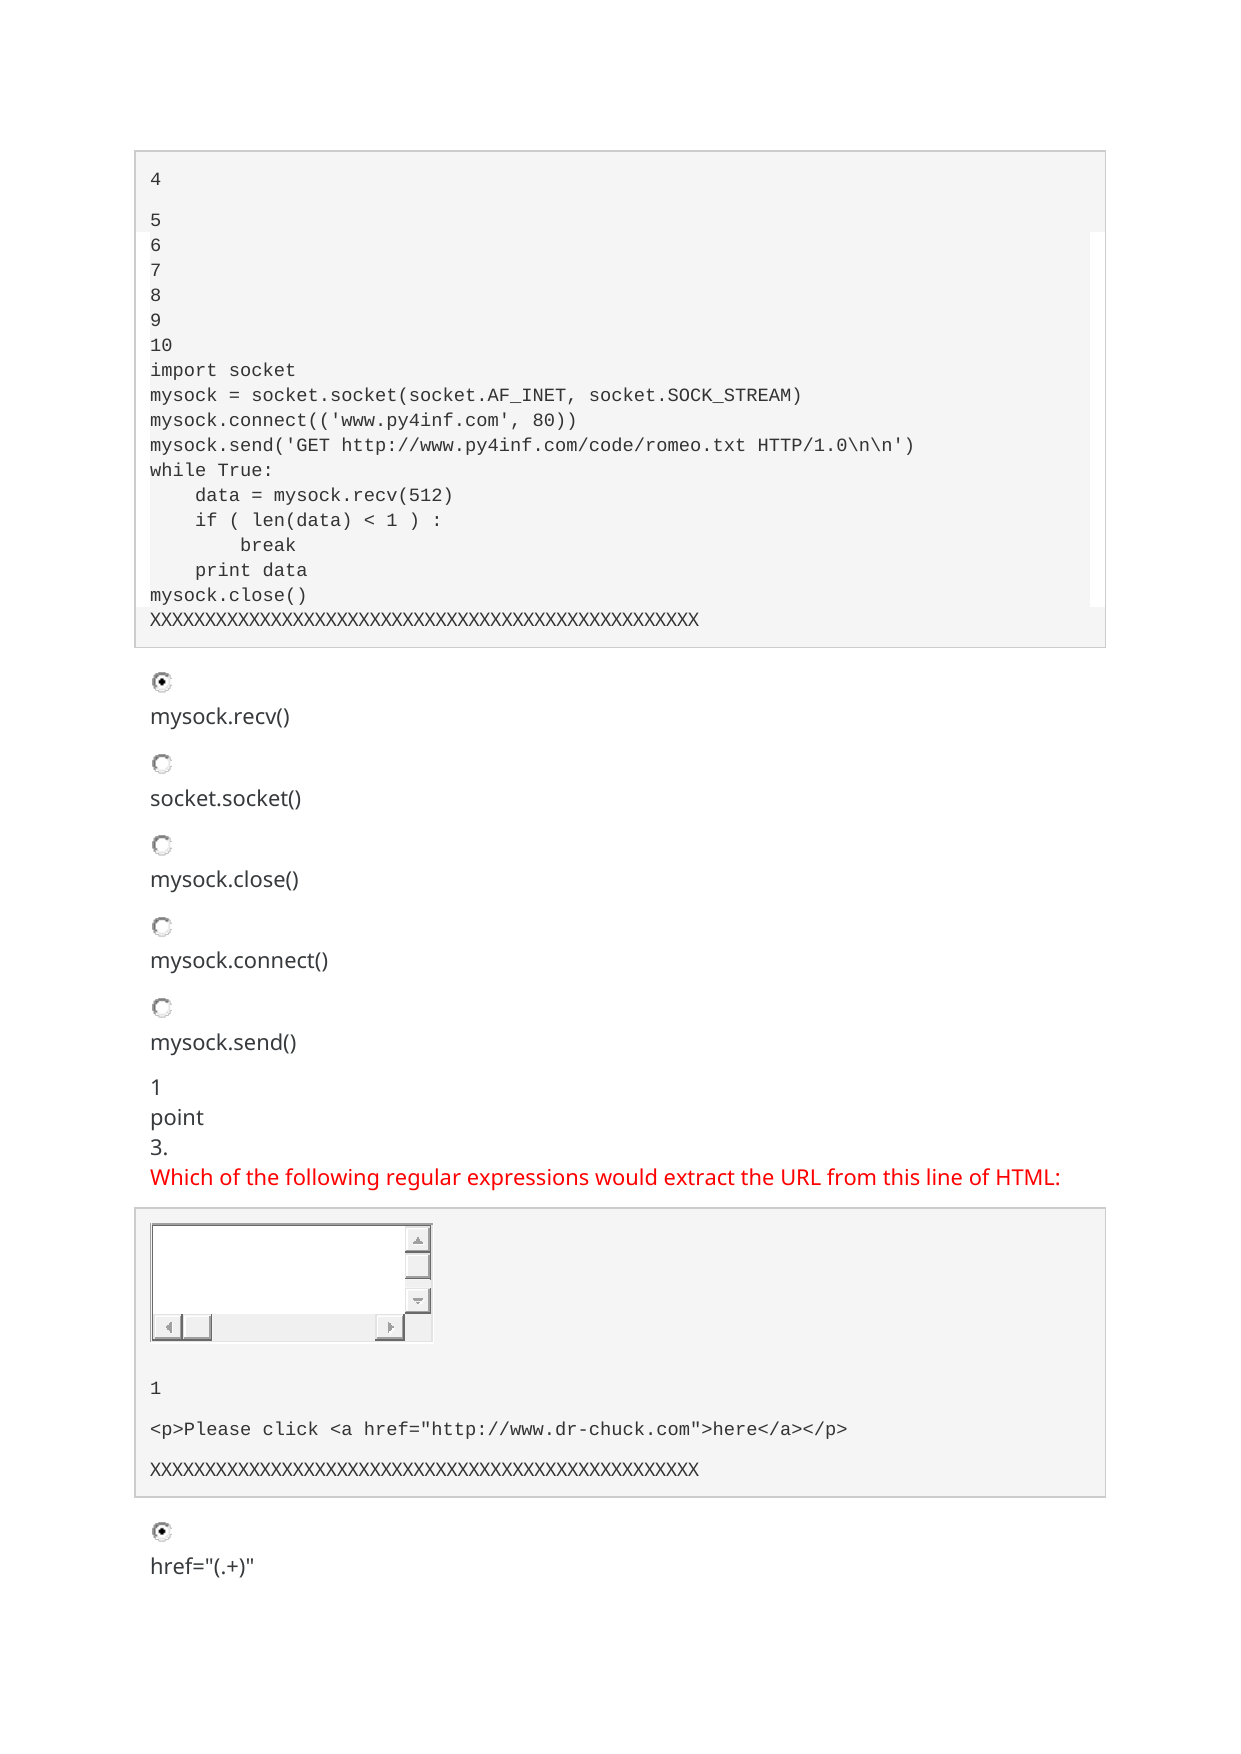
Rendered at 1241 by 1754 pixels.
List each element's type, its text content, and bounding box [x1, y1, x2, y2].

text 5 [136, 191, 1105, 232]
text if ( len(data) < 1 ) : [150, 507, 1090, 532]
text 10 [150, 332, 1090, 357]
text 4 [136, 152, 1105, 191]
text mysock.send() [150, 1027, 1090, 1057]
text mysock = socket.socket(socket.AF_INET, socket.SOCK_STREAM) [150, 382, 1090, 407]
text href="(.+)" [150, 1551, 1090, 1580]
text socket.socket() [150, 783, 1090, 812]
text import socket [150, 357, 1090, 382]
text 9 [150, 307, 1090, 332]
text 6 [150, 232, 1090, 257]
text 1 [136, 1359, 1105, 1399]
text break [150, 532, 1090, 557]
text 8 [150, 282, 1090, 307]
text print data [150, 557, 1090, 582]
text mysock.connect(('www.py4inf.com', 80)) [150, 407, 1090, 432]
text 1 point [150, 1072, 1090, 1132]
text XXXXXXXXXXXXXXXXXXXXXXXXXXXXXXXXXXXXXXXXXXXXXXXXXX [136, 591, 1105, 647]
text <p>Please click <a href="http://www.dr-chuck.com">here</a></p> [136, 1399, 1105, 1440]
text 3. [150, 1132, 1090, 1162]
text mysock.recv() [150, 701, 1090, 731]
text Which of the following regular expressions would extract the URL from this line of HTML: [150, 1162, 1090, 1192]
text mysock.close() [150, 864, 1090, 894]
text while True: [150, 457, 1090, 482]
text data = mysock.recv(512) [150, 482, 1090, 507]
text 7 [150, 257, 1090, 282]
text mysock.connect() [150, 946, 1090, 975]
text XXXXXXXXXXXXXXXXXXXXXXXXXXXXXXXXXXXXXXXXXXXXXXXXXX [136, 1440, 1105, 1496]
text mysock.send('GET http://www.py4inf.com/code/romeo.txt HTTP/1.0\n\n') [150, 432, 1090, 457]
